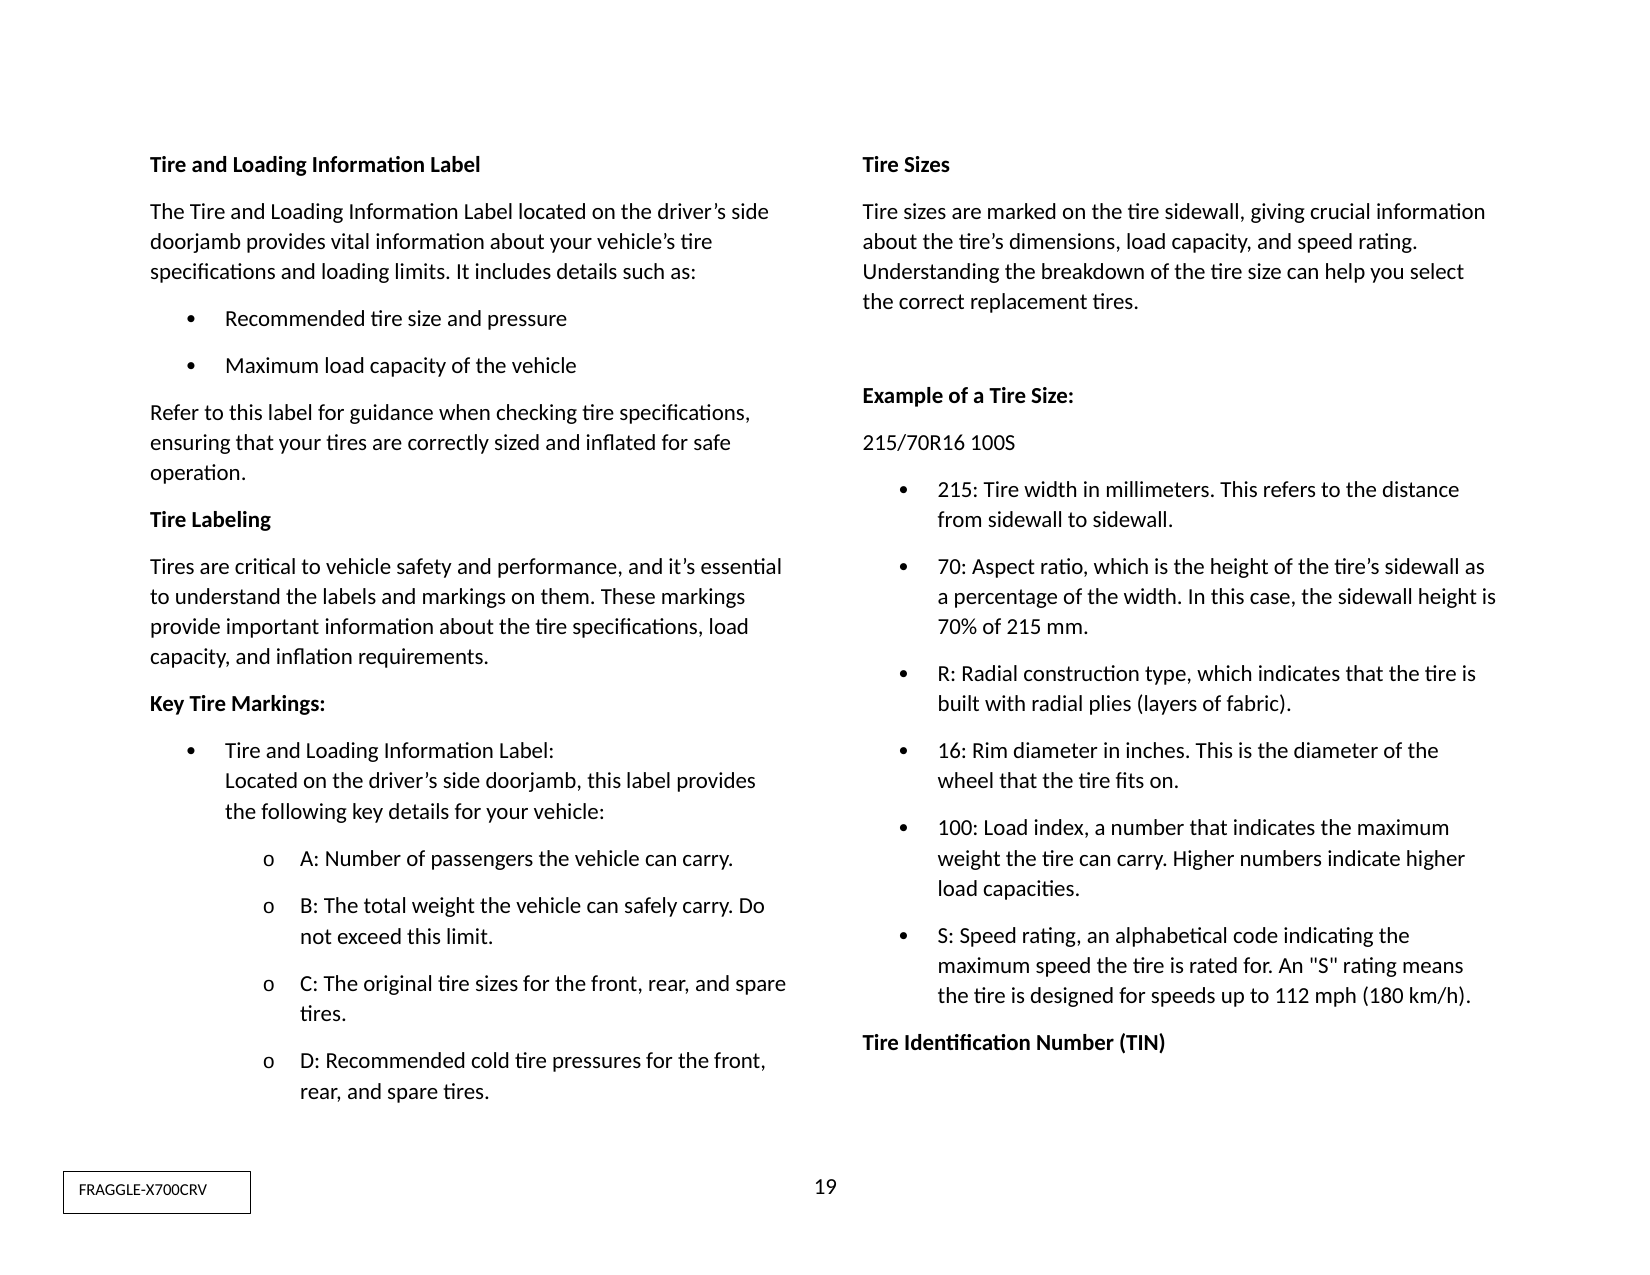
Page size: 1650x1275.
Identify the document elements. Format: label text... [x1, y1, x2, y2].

list B: The total weight the vehicle can safely carry. Do not exceed this limit. [262, 891, 787, 950]
text Tire sizes are marked on the tire sidewall, giving crucial information about the tire’s dimensions, load capacity, and speed rating. Understanding the breakdown of the tire size can help you select the correct replacement tires. [862, 197, 1500, 316]
list 16: Rim diameter in inches. This is the diameter of the wheel that the tire fits on. [900, 736, 1500, 795]
text Example of a Tire Size: [862, 381, 1500, 409]
list Tire and Loading Information Label: Located on the driver’s side doorjamb, this label provides the following key details for your vehicle: [187, 736, 787, 825]
list C: The original tire sizes for the front, rear, and spare tires. [262, 969, 787, 1027]
text Key Tire Markings: [150, 689, 787, 718]
text The Tire and Loading Information Label located on the driver’s side doorjamb provides vital information about your vehicle’s tire specifications and loading limits. It includes details such as: [150, 197, 787, 285]
text Refer to this label for guidance when checking tire specifications, ensuring that your tires are correctly sized and inflated for safe operation. [150, 398, 787, 486]
list D: Recommended cold tire pressures for the front, rear, and spare tires. [262, 1046, 787, 1105]
list 70: Aspect ratio, which is the height of the tire’s sidewall as a percentage of the width. In this case, the sidewall height is 70% of 215 mm. [900, 552, 1500, 641]
list 215: Tire width in millimeters. This refers to the distance from sidewall to sidewall. [900, 475, 1500, 533]
list A: Number of passengers the vehicle can carry. [262, 844, 787, 872]
list Maximum load capacity of the vehicle [187, 351, 787, 379]
text Tires are critical to vehicle safety and performance, and it’s essential to understand the labels and markings on them. These markings provide important information about the tire specifications, load capacity, and inflation requirements. [150, 552, 787, 671]
list 100: Load index, a number that indicates the maximum weight the tire can carry. Higher numbers indicate higher load capacities. [900, 813, 1500, 902]
text 215/70R16 100S [862, 428, 1500, 456]
text Tire Identification Number (TIN) [862, 1028, 1500, 1056]
list Recommended tire size and pressure [187, 304, 787, 332]
list S: Speed rating, an alphabetical code indicating the maximum speed the tire is rated for. An "S" rating means the tire is designed for speeds up to 112 mph (180 km/h). [900, 921, 1500, 1009]
text Tire Labeling [150, 505, 787, 533]
list R: Radial construction type, which indicates that the tire is built with radial plies (layers of fabric). [900, 659, 1500, 718]
text Tire Sizes [862, 150, 1500, 178]
text Tire and Loading Information Label [150, 150, 787, 178]
